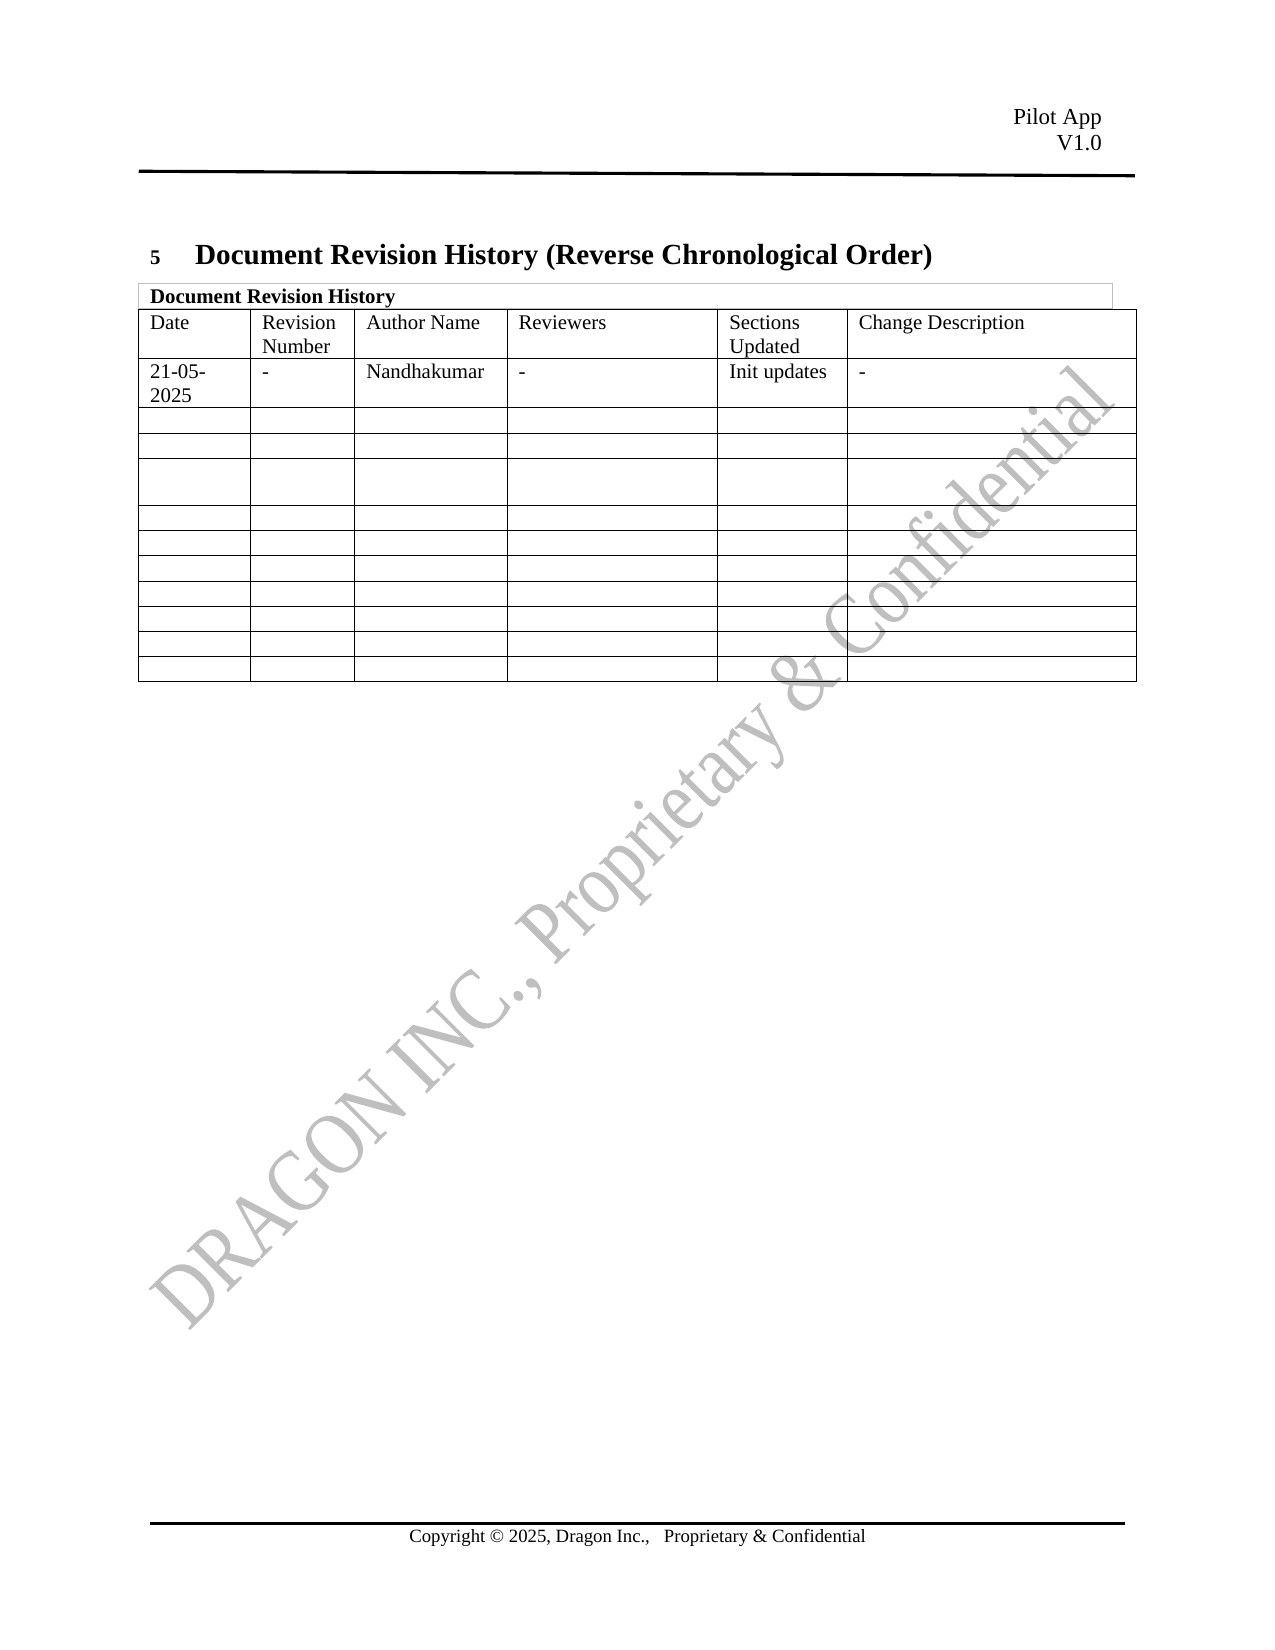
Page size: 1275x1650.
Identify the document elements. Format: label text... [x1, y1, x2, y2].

table_cell [508, 506, 717, 530]
table_cell [139, 582, 250, 606]
table_cell [251, 607, 354, 631]
table_cell [139, 607, 250, 631]
table_cell [355, 607, 507, 631]
table_cell [508, 556, 717, 581]
table_cell [718, 434, 847, 457]
table_header Author Name [355, 310, 507, 358]
table_cell [718, 607, 847, 631]
table_cell [508, 632, 717, 656]
table_cell [251, 506, 354, 530]
table_cell - [508, 359, 717, 407]
table_cell [508, 582, 717, 606]
table_cell [139, 434, 250, 457]
table_cell [848, 434, 1136, 457]
table_cell [251, 582, 354, 606]
table_cell [251, 434, 354, 457]
subtitle Document Revision History (Reverse Chronological Order) [150, 237, 1125, 270]
table_cell [848, 607, 1136, 631]
table_header Change Description [848, 310, 1136, 358]
table_header Sections Updated [718, 310, 847, 358]
table_header Reviewers [508, 310, 717, 358]
table_cell [508, 408, 717, 432]
table_cell [848, 657, 1136, 681]
table_cell [139, 459, 250, 505]
table_cell [508, 607, 717, 631]
table_cell 21-05-2025 [139, 359, 250, 407]
table_cell [251, 657, 354, 681]
table_cell [139, 531, 250, 555]
table_cell [718, 459, 847, 505]
table_cell [718, 657, 847, 681]
table_cell [718, 531, 847, 555]
table_cell [848, 531, 1136, 555]
table_cell [355, 434, 507, 457]
table_header Revision Number [251, 310, 354, 358]
table_cell [355, 657, 507, 681]
table_cell - [251, 359, 354, 407]
table_cell [355, 408, 507, 432]
table_cell [355, 531, 507, 555]
table_cell [139, 556, 250, 581]
table_cell Init updates [718, 359, 847, 407]
table_cell [718, 582, 847, 606]
table_cell [508, 434, 717, 457]
table_cell [139, 632, 250, 656]
table_cell [718, 556, 847, 581]
table_cell [355, 632, 507, 656]
table_cell [251, 531, 354, 555]
table_cell [139, 506, 250, 530]
table_cell [848, 459, 1136, 505]
table_cell [848, 408, 1136, 432]
table_cell - [848, 359, 1136, 407]
table_cell [508, 531, 717, 555]
table_cell [718, 506, 847, 530]
table_cell [848, 506, 1136, 530]
table_cell [251, 556, 354, 581]
table_cell [139, 408, 250, 432]
table_header Date [139, 310, 250, 358]
table_cell [251, 408, 354, 432]
table_cell [139, 657, 250, 681]
table_header Document Revision History [139, 284, 1112, 308]
table_cell [508, 657, 717, 681]
table_cell [848, 582, 1136, 606]
table_cell [718, 408, 847, 432]
table_cell [251, 459, 354, 505]
table_cell [355, 556, 507, 581]
table_cell [718, 632, 847, 656]
table_cell [848, 632, 1136, 656]
table_cell [355, 459, 507, 505]
table_cell [251, 632, 354, 656]
table_cell [848, 556, 1136, 581]
table_cell Nandhakumar [355, 359, 507, 407]
table_cell [355, 506, 507, 530]
table_cell [355, 582, 507, 606]
table_cell [508, 459, 717, 505]
